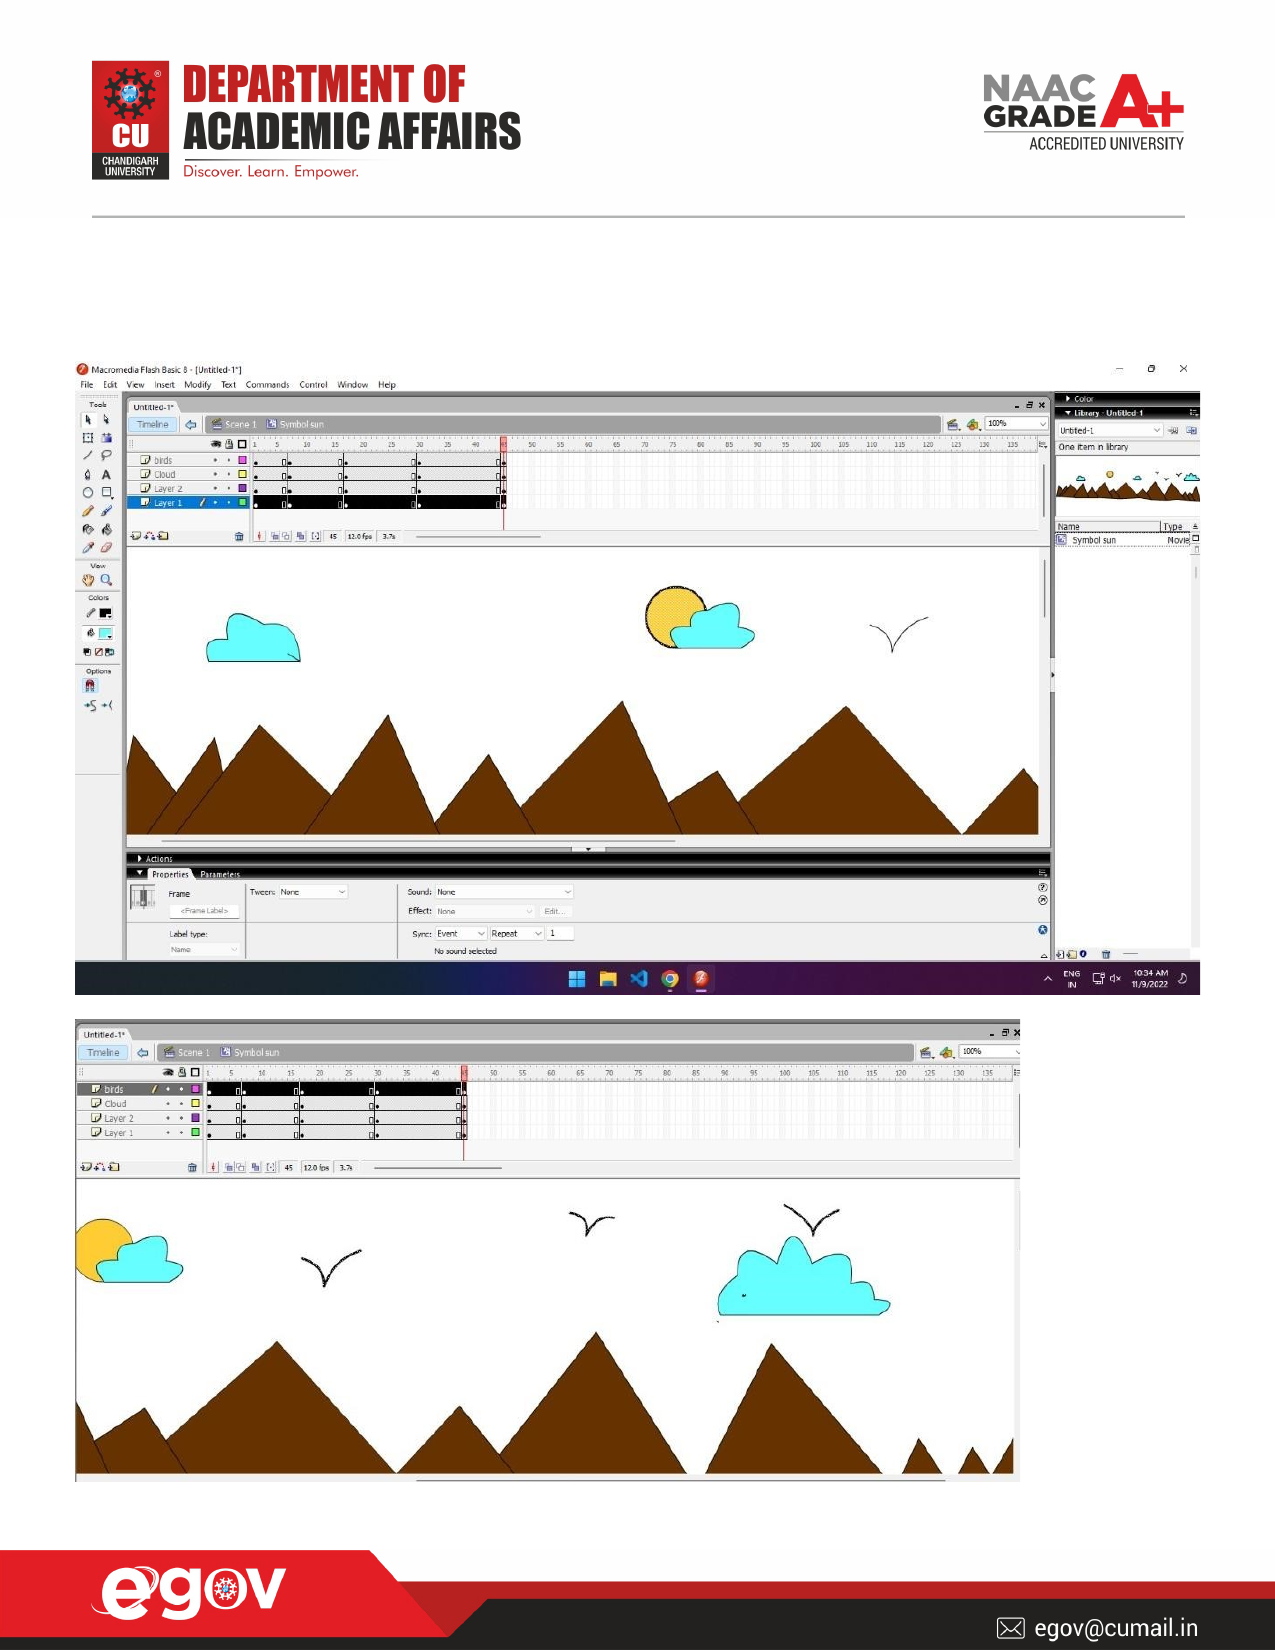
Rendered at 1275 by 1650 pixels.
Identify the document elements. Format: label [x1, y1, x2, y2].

picture [0, 1549, 1275, 1650]
picture [75, 361, 1200, 995]
picture [0, 0, 1275, 218]
picture [75, 1019, 1021, 1482]
